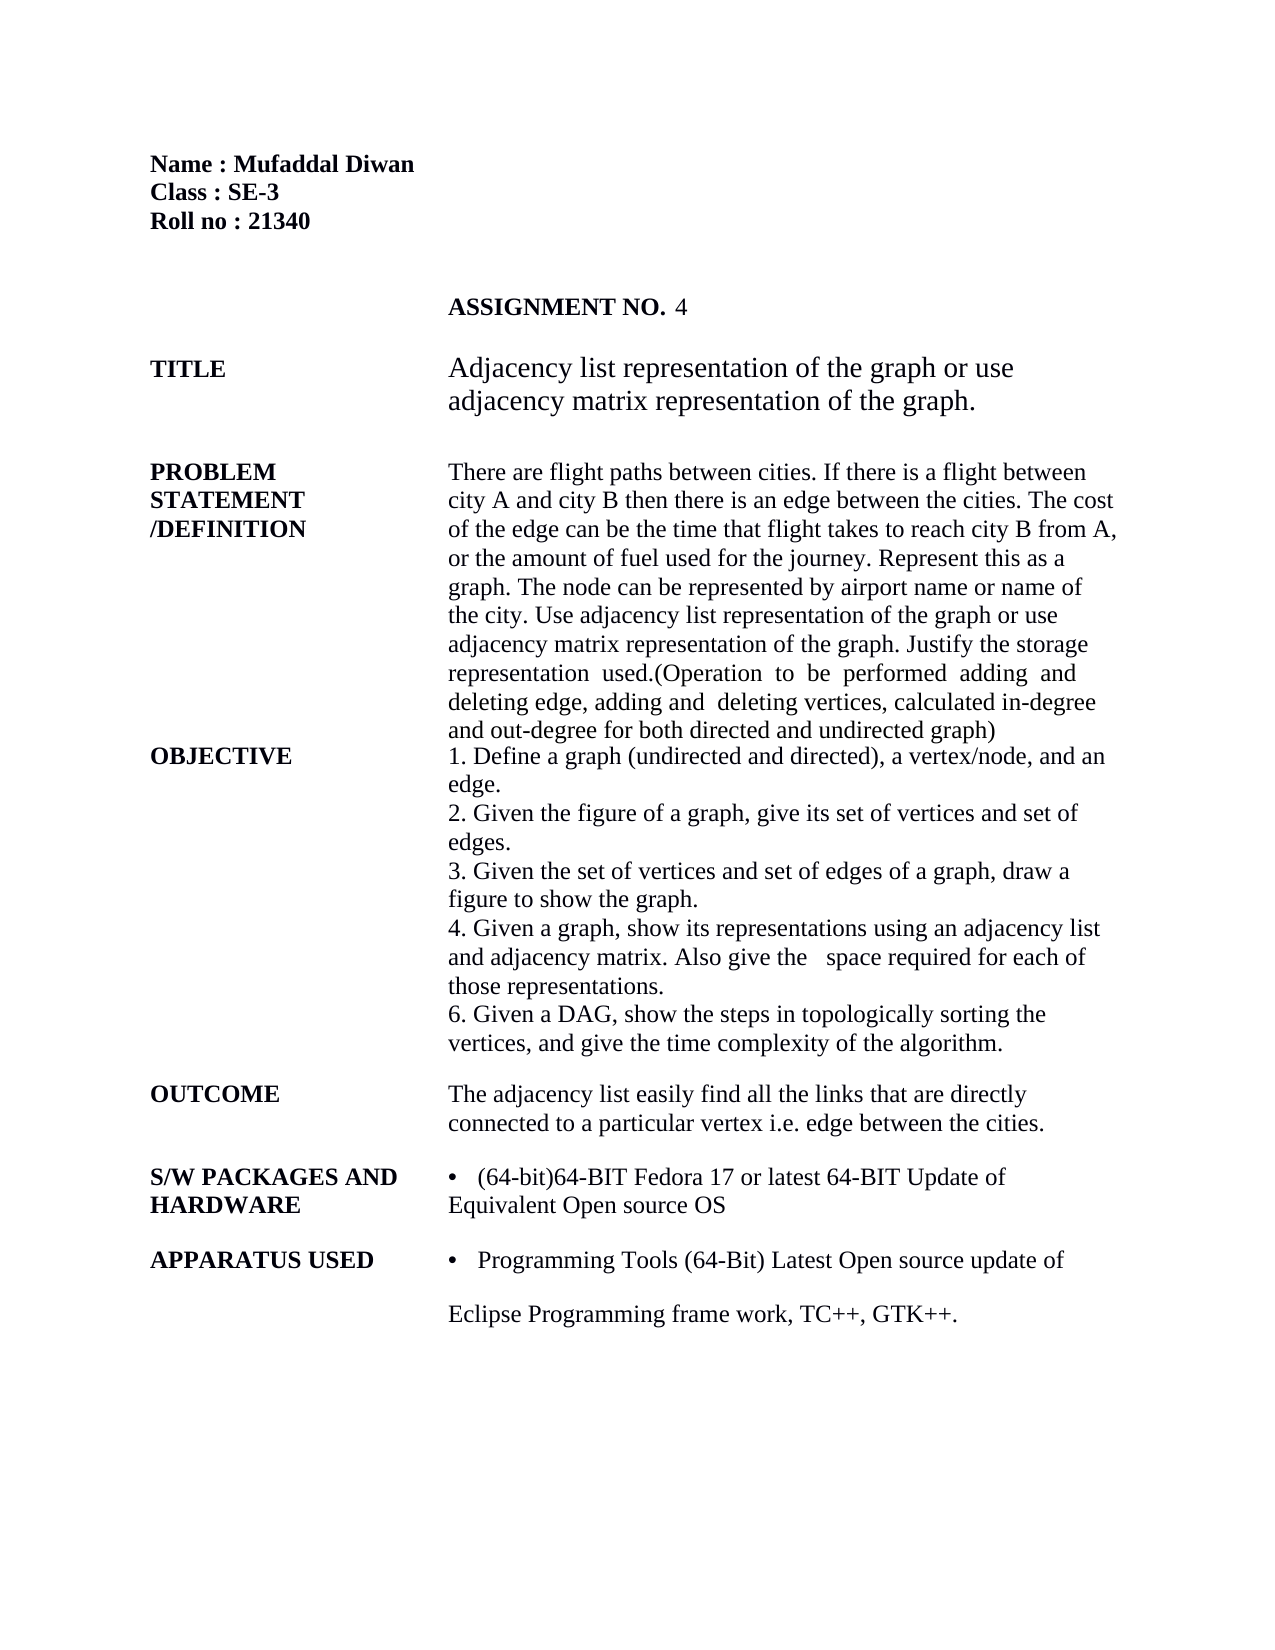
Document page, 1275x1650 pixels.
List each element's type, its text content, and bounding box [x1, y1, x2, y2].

text Roll no : 21340 [150, 206, 1148, 235]
text adjacency matrix representation of the graph. [150, 383, 1148, 417]
text HARDWARE Equivalent Open source OS [150, 1191, 1148, 1219]
text representation used.(Operation to be performed adding and [150, 658, 1148, 687]
text and out-degree for both directed and undirected graph) [150, 715, 1148, 744]
text vertices, and give the time complexity of the algorithm. [150, 1028, 1148, 1057]
text 2. Given the figure of a graph, give its set of vertices and set of [150, 798, 1148, 827]
text deleting edge, adding and deleting vertices, calculated in-degree [150, 687, 1148, 715]
text APPARATUS USED • Programming Tools (64-Bit) Latest Open source update of [150, 1245, 1148, 1274]
text or the amount of fuel used for the journey. Represent this as a [150, 543, 1148, 572]
text 6. Given a DAG, show the steps in topologically sorting the [150, 999, 1148, 1028]
text STATEMENT city A and city B then there is an edge between the cities. The cost [150, 485, 1148, 514]
text the city. Use adjacency list representation of the graph or use [150, 600, 1148, 629]
text /DEFINITION of the edge can be the time that flight takes to reach city B from A, [150, 514, 1148, 543]
text OUTCOME The adjacency list easily find all the links that are directly [150, 1082, 1148, 1108]
text OBJECTIVE 1. Define a graph (undirected and directed), a vertex/node, and an [150, 744, 1148, 769]
text Name : Mufaddal Diwan [150, 149, 1148, 177]
text figure to show the graph. [150, 884, 1148, 913]
text 3. Given the set of vertices and set of edges of a graph, draw a [150, 856, 1148, 884]
text Class : SE-3 [150, 177, 1148, 206]
text adjacency matrix representation of the graph. Justify the storage [150, 629, 1148, 658]
text ASSIGNMENT NO. 4 [150, 292, 1148, 321]
text PROBLEM There are flight paths between cities. If there is a flight between [150, 460, 1148, 485]
text edge. [150, 769, 1148, 798]
text and adjacency matrix. Also give the space required for each of [150, 942, 1148, 971]
text TITLE Adjacency list representation of the graph or use [150, 350, 1148, 383]
text graph. The node can be represented by airport name or name of [150, 572, 1148, 600]
text S/W PACKAGES AND • (64-bit)64-BIT Fedora 17 or latest 64-BIT Update of [150, 1162, 1148, 1191]
text Eclipse Programming frame work, TC++, GTK++. [150, 1299, 1148, 1328]
text those representations. [150, 971, 1148, 999]
text edges. [150, 827, 1148, 856]
text connected to a particular vertex i.e. edge between the cities. [150, 1108, 1148, 1136]
text 4. Given a graph, show its representations using an adjacency list [150, 913, 1148, 942]
